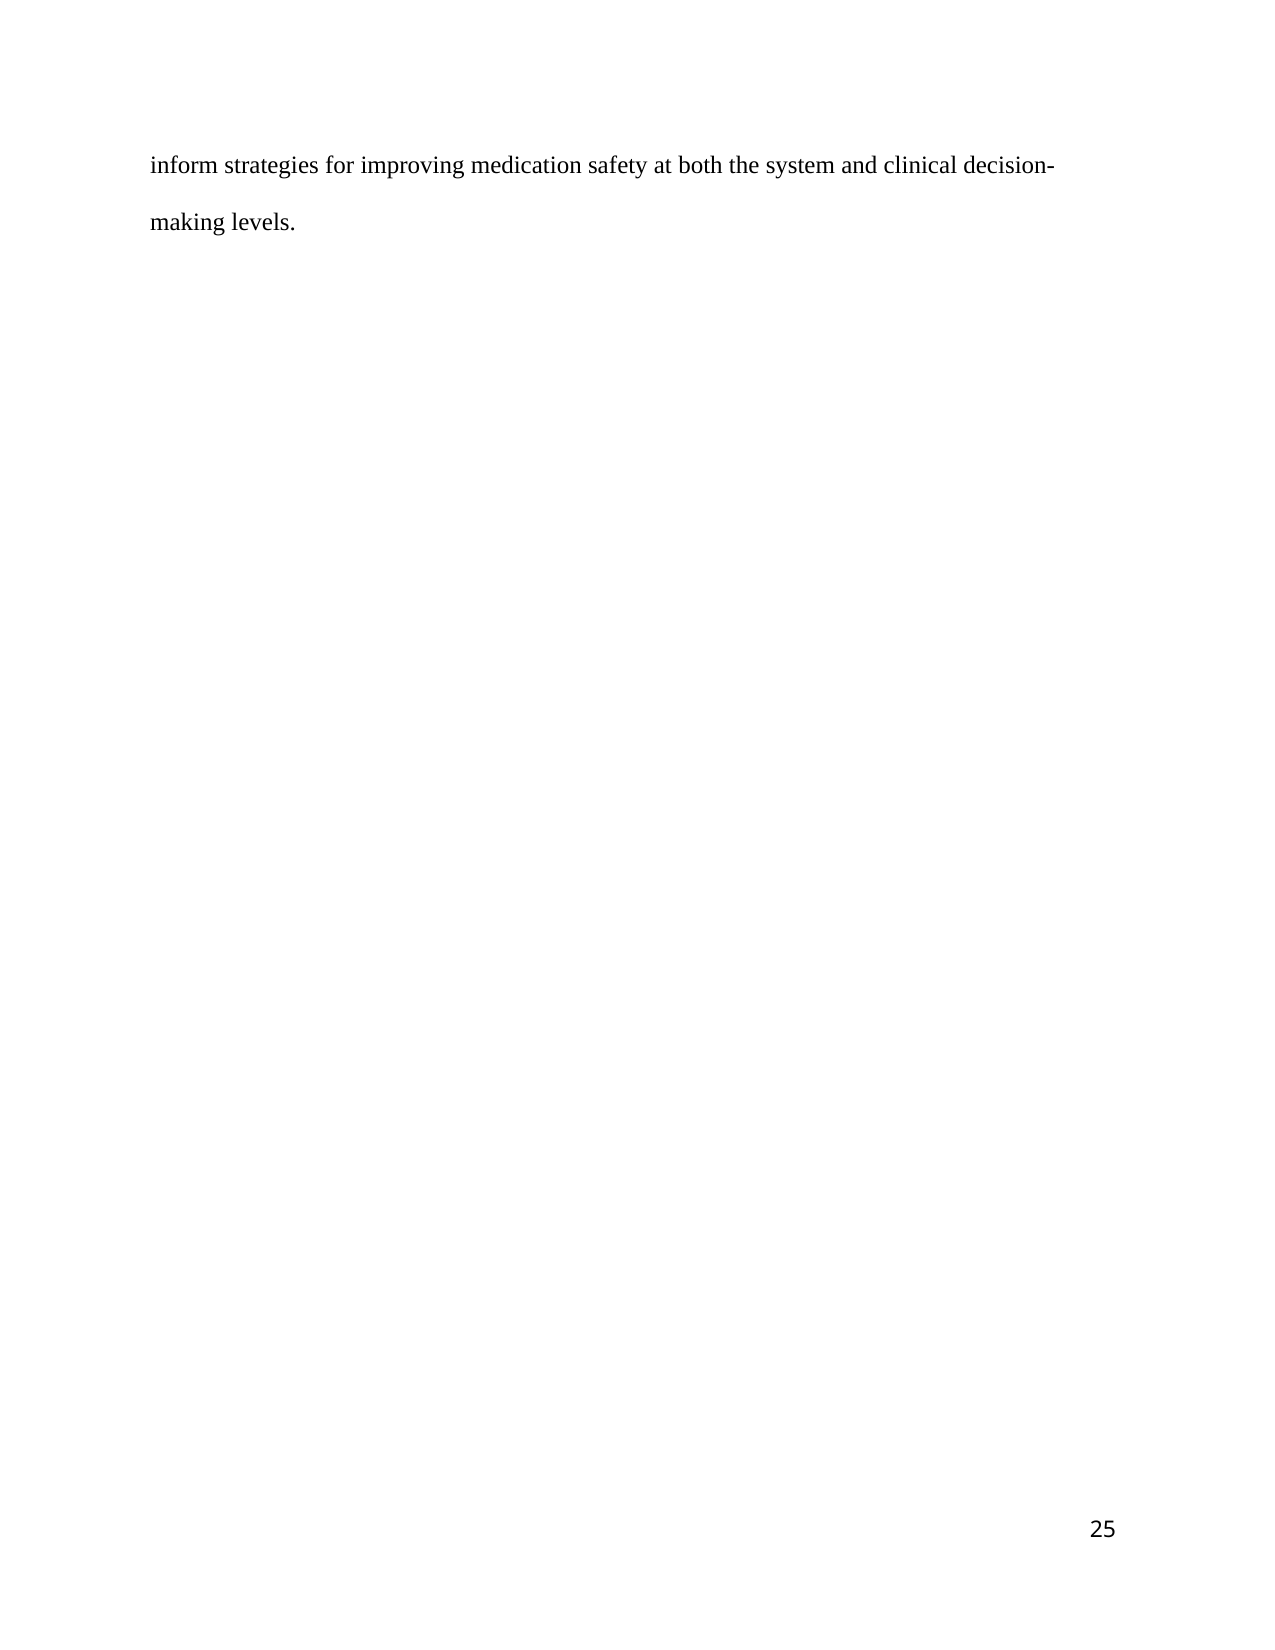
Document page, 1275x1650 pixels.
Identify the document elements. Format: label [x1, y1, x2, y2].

text [150, 150, 1116, 236]
